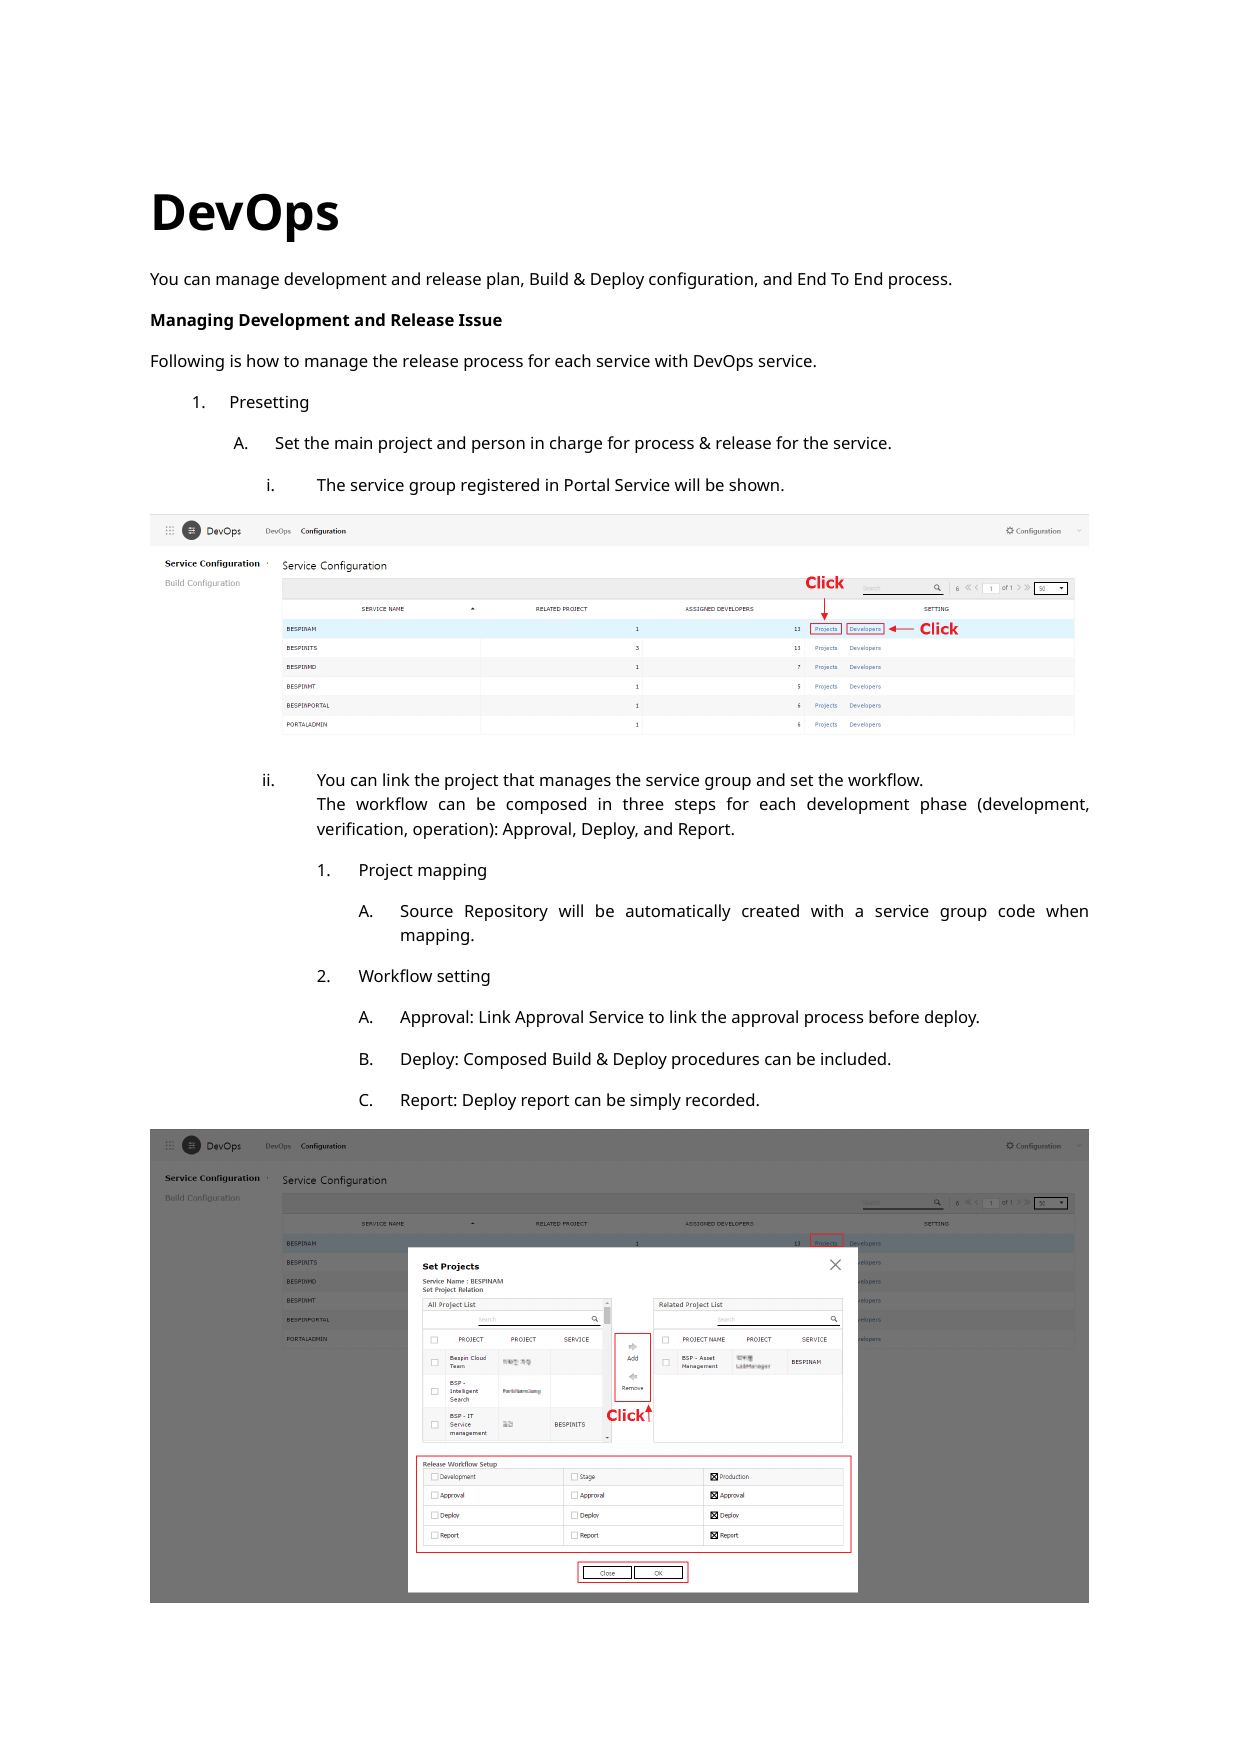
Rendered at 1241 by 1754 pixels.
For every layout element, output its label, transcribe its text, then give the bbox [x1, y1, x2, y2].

text DevOps [150, 177, 1090, 245]
picture [150, 1129, 1089, 1603]
list Approval: Link Approval Service to link the approval process before deploy. [358, 1006, 1090, 1029]
list You can link the project that manages the service group and set the workflow. The workflow can be composed in three steps for each development phase (development, verification, operation): Approval, Deploy, and Report. [275, 768, 1090, 840]
list Project mapping [317, 858, 1090, 881]
text Managing Development and Release Issue [150, 308, 1090, 331]
list Workflow setting [317, 965, 1090, 988]
list Report: Deploy report can be simply recorded. [358, 1088, 1090, 1111]
text You can manage development and release plan, Build & Deploy configuration, and End To End process. [150, 267, 1090, 290]
list The service group registered in Portal Service will be shown. [275, 473, 1090, 496]
list Source Repository will be automatically created with a service group code when mapping. [358, 899, 1090, 947]
list Set the main project and person in charge for process & release for the service. [233, 432, 1090, 455]
list Presetting [192, 391, 1090, 413]
list Deploy: Composed Build & Deploy procedures can be included. [358, 1047, 1090, 1070]
picture [150, 514, 1089, 750]
text Following is how to manage the release process for each service with DevOps service. [150, 350, 1090, 372]
